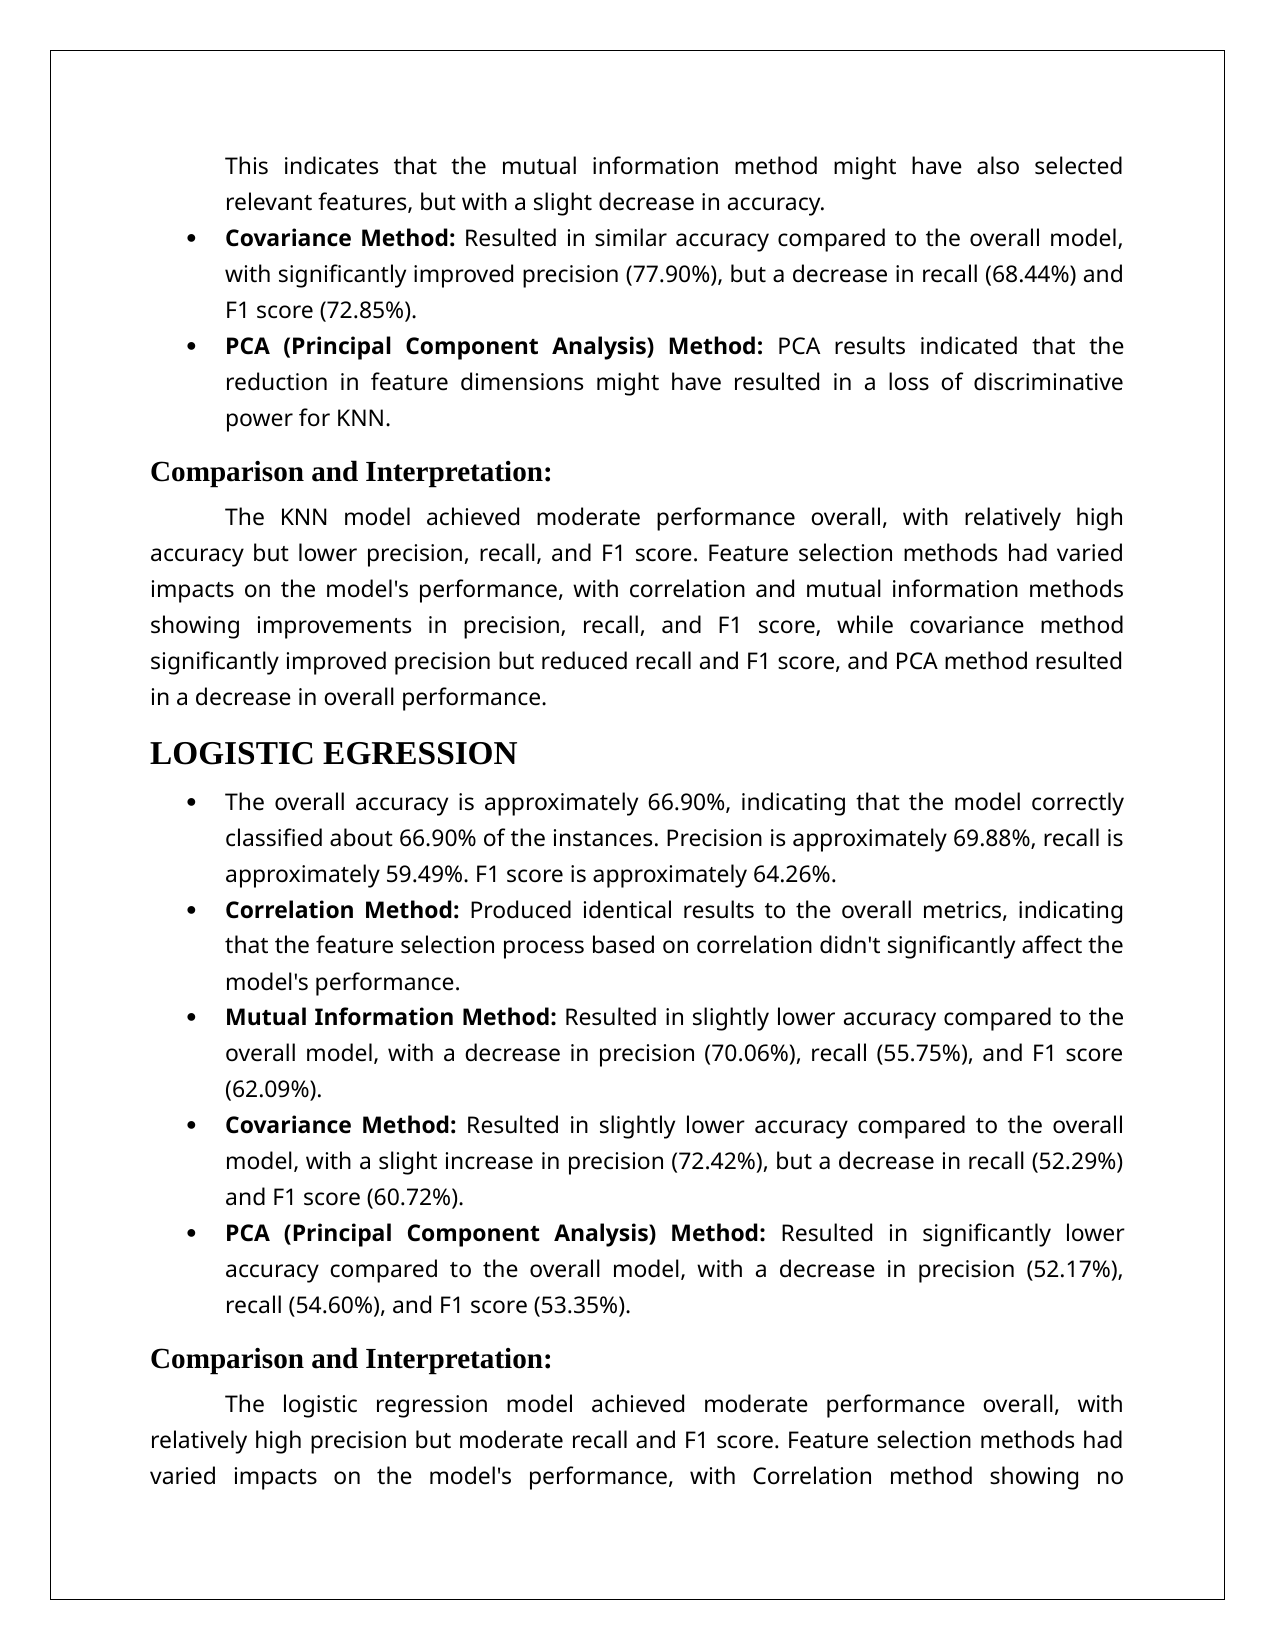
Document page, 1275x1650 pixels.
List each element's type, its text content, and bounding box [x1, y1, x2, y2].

list Covariance Method: Resulted in slightly lower accuracy compared to the overall model, with a slight increase in precision (72.42%), but a decrease in recall (52.29%) and F1 score (60.72%). [187, 1109, 1125, 1212]
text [150, 1388, 1125, 1491]
subtitle Comparison and Interpretation: [150, 454, 1125, 488]
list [187, 150, 1125, 217]
list PCA (Principal Component Analysis) Method: PCA results indicated that the reduction in feature dimensions might have resulted in a loss of discriminative power for KNN. [187, 330, 1125, 433]
subtitle LOGISTIC EGRESSION [150, 733, 1125, 772]
list PCA (Principal Component Analysis) Method: Resulted in significantly lower accuracy compared to the overall model, with a decrease in precision (52.17%), recall (54.60%), and F1 score (53.35%). [187, 1217, 1125, 1320]
list Mutual Information Method: Resulted in slightly lower accuracy compared to the overall model, with a decrease in precision (70.06%), recall (55.75%), and F1 score (62.09%). [187, 1001, 1125, 1104]
text The KNN model achieved moderate performance overall, with relatively high accuracy but lower precision, recall, and F1 score. Feature selection methods had varied impacts on the model's performance, with correlation and mutual information methods showing improvements in precision, recall, and F1 score, while covariance method significantly improved precision but reduced recall and F1 score, and PCA method resulted in a decrease in overall performance. [150, 501, 1125, 712]
subtitle Comparison and Interpretation: [150, 1341, 1125, 1375]
list Correlation Method: Produced identical results to the overall metrics, indicating that the feature selection process based on correlation didn't significantly affect the model's performance. [187, 893, 1125, 997]
list Covariance Method: Resulted in similar accuracy compared to the overall model, with significantly improved precision (77.90%), but a decrease in recall (68.44%) and F1 score (72.85%). [187, 222, 1125, 325]
list The overall accuracy is approximately 66.90%, indicating that the model correctly classified about 66.90% of the instances. Precision is approximately 69.88%, recall is approximately 59.49%. F1 score is approximately 64.26%. [187, 786, 1125, 889]
